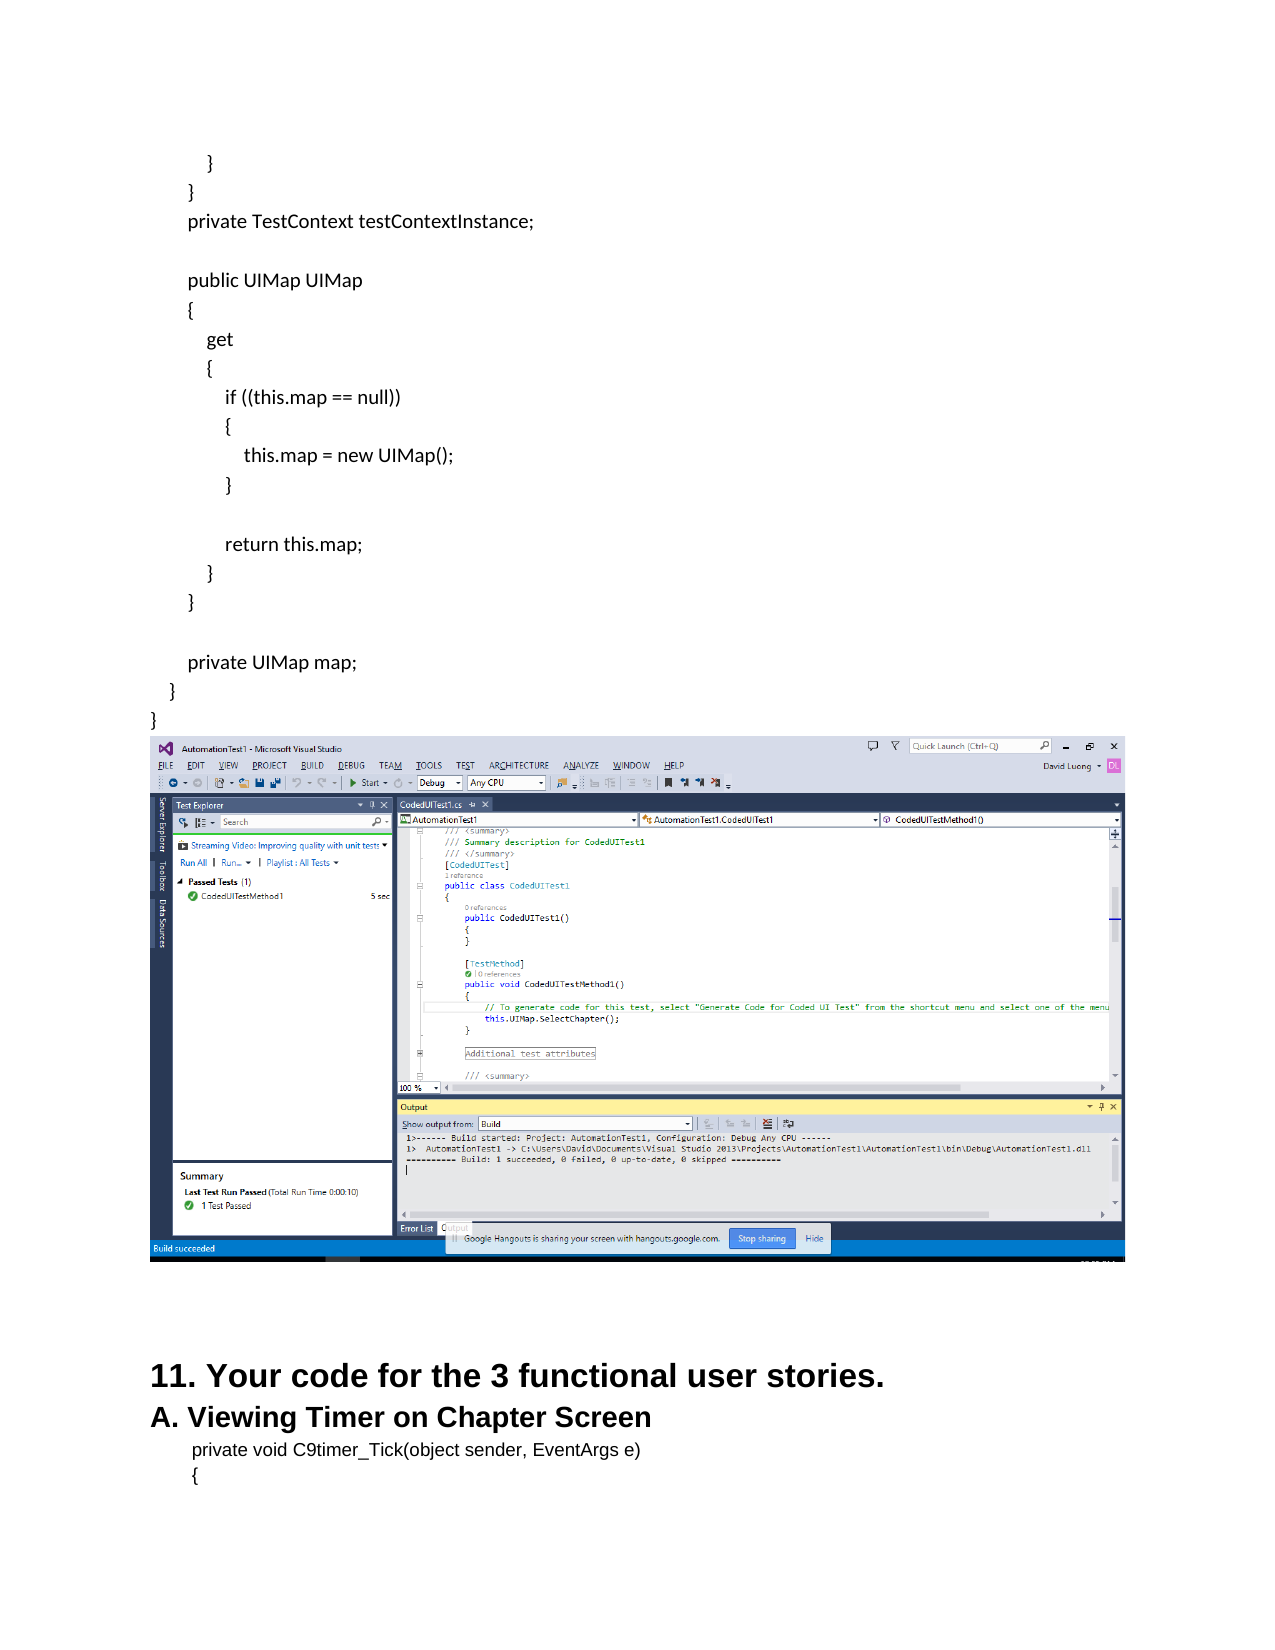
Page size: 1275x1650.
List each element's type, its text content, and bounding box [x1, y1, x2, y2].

text public UIMap UIMap [150, 268, 1125, 293]
text 11. Your code for the 3 functional user stories. [150, 1356, 1125, 1394]
text private void C9timer_Tick(object sender, EventArgs e) [150, 1439, 1125, 1460]
text } [150, 150, 1125, 175]
text private UIMap map; [150, 649, 1125, 674]
text } [150, 589, 1125, 615]
text { [150, 1463, 1125, 1485]
text return this.map; [150, 531, 1125, 557]
text this.map = new UIMap(); [150, 443, 1125, 468]
text { [150, 413, 1125, 439]
text } [150, 472, 1125, 497]
text if ((this.map == null)) [150, 384, 1125, 410]
text { [150, 297, 1125, 322]
text get [150, 326, 1125, 351]
text } [150, 560, 1125, 586]
picture [150, 736, 1125, 1262]
text } [150, 179, 1125, 204]
text } [150, 707, 1125, 733]
text A. Viewing Timer on Chapter Screen [150, 1400, 1125, 1434]
text { [150, 355, 1125, 381]
text private TestContext testContextInstance; [150, 208, 1125, 234]
text } [150, 678, 1125, 703]
